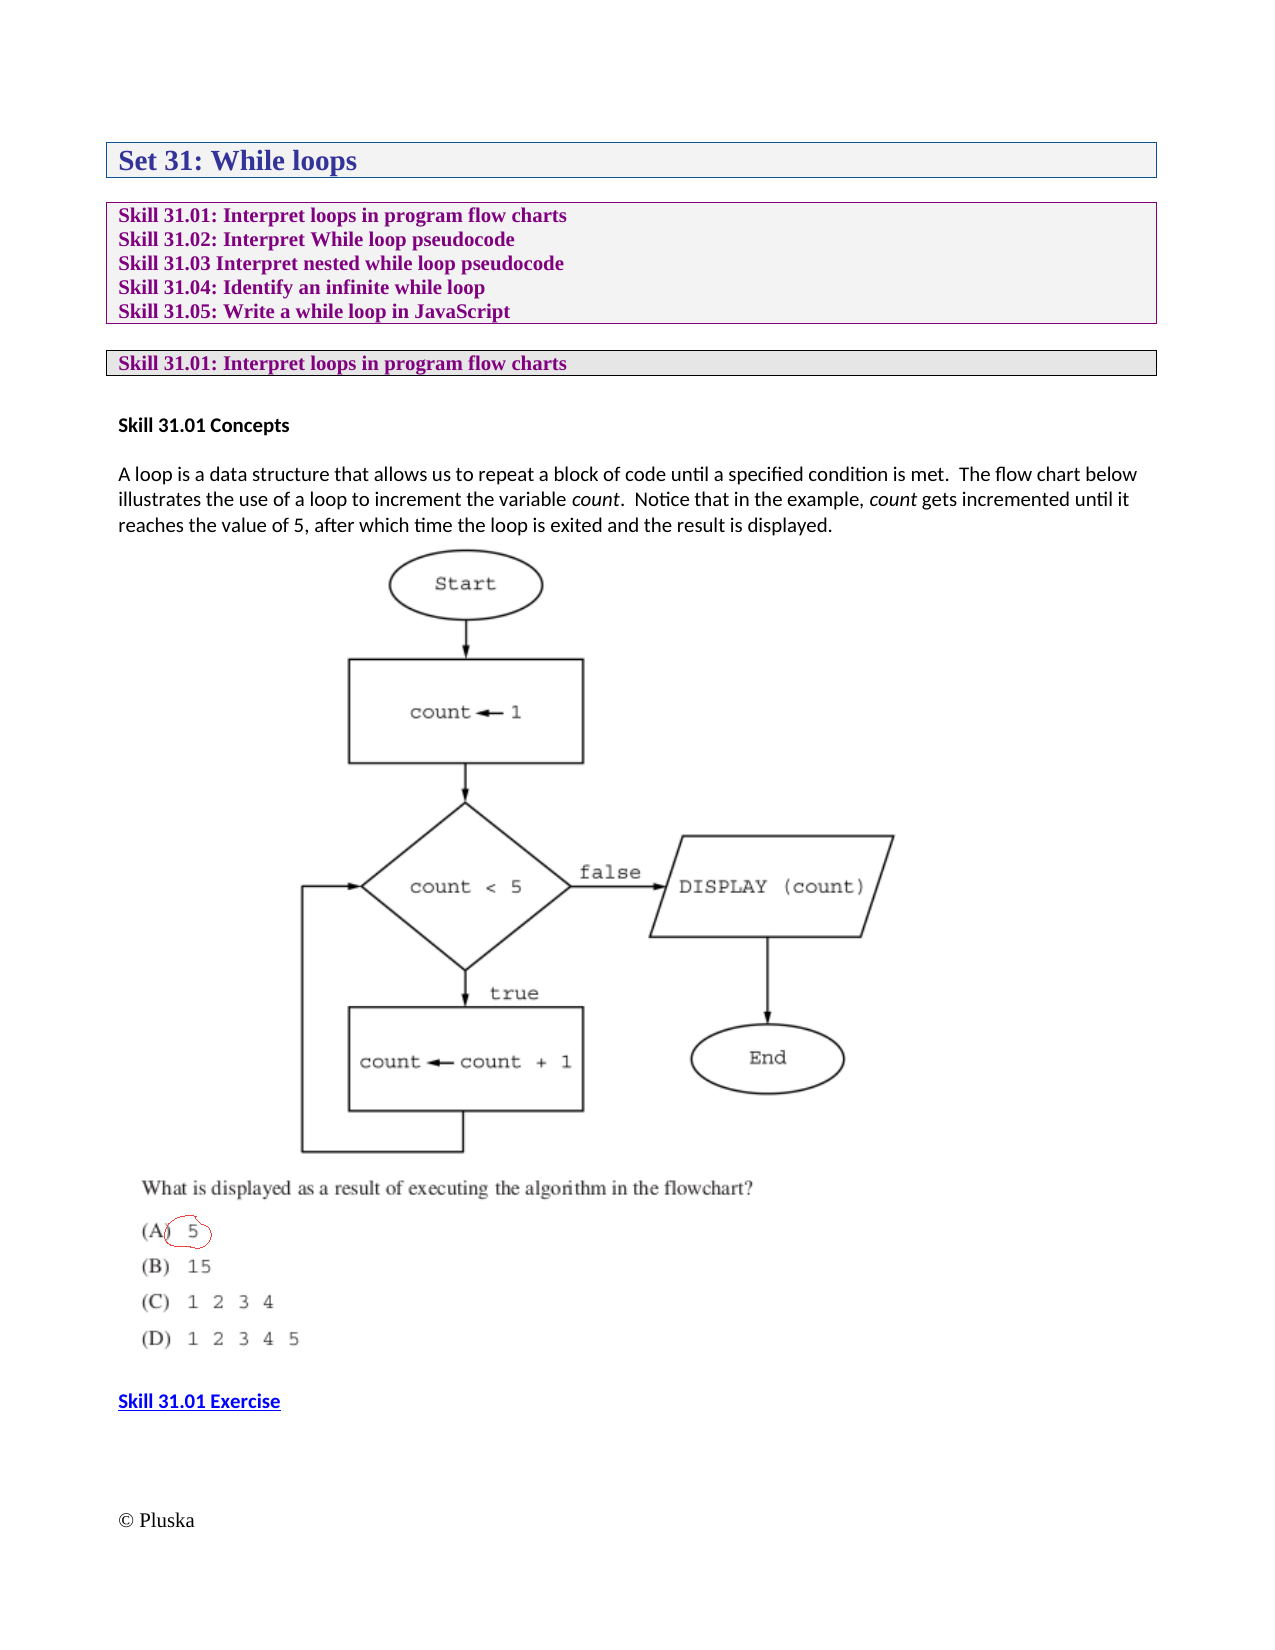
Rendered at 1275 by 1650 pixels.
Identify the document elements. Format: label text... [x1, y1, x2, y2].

list A loop is a data structure that allows us to repeat a block of code until a specified condition is met. The flow chart below illustrates the use of a loop to increment the variable count. Notice that in the example, count gets incremented until it reaches the value of 5, after which time the loop is exited and the result is displayed. [118, 461, 1157, 537]
table_header Skill 31.01: Interpret loops in program flow charts [107, 351, 1156, 375]
table_header Set 31: While loops [107, 143, 1156, 177]
text Skill 31.01 Concepts [118, 412, 1157, 437]
table_header Skill 31.01: Interpret loops in program flow charts Skill 31.02: Interpret While loop pseudocode Skill 31.03 Interpret nested while loop pseudocode Skill 31.04: Identify an infinite while loop Skill 31.05: Write a while loop in JavaScript [107, 203, 1156, 323]
text Skill 31.01 Exercise [118, 1388, 1157, 1414]
picture [118, 537, 1006, 1363]
